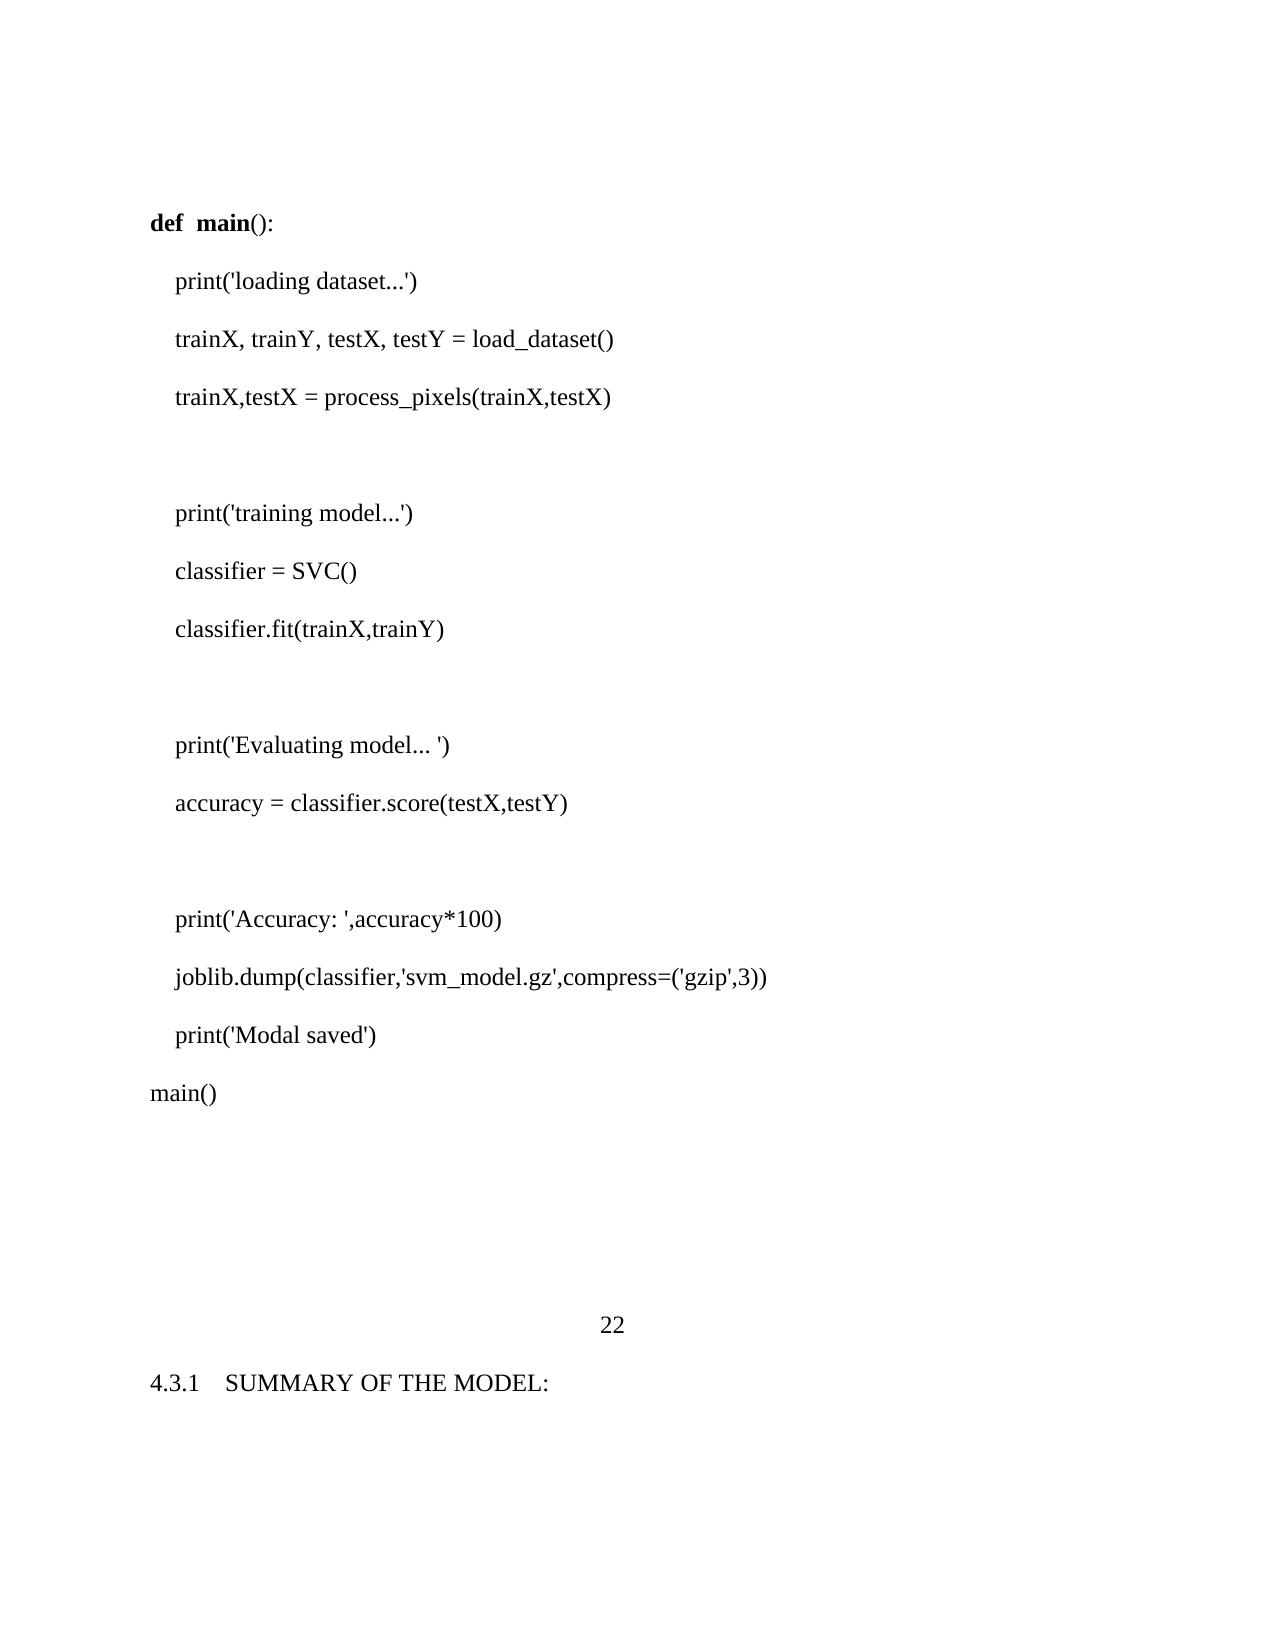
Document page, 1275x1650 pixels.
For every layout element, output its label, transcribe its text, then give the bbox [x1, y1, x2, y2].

text print('Accuracy: ',accuracy*100) [150, 904, 1129, 933]
text def main(): [150, 208, 1129, 237]
text main() [150, 1078, 1129, 1107]
text 4.3.1 SUMMARY OF THE MODEL: [150, 1368, 1129, 1397]
text classifier = SVC() [150, 556, 1129, 585]
text print('loading dataset...') [150, 266, 1129, 295]
text print('training model...') [150, 498, 1129, 527]
text classifier.fit(trainX,trainY) [150, 614, 1129, 643]
text joblib.dump(classifier,'svm_model.gz',compress=('gzip',3)) [150, 962, 1129, 991]
text 22 [150, 1310, 1129, 1339]
text print('Evaluating model... ') [150, 730, 1129, 759]
text accuracy = classifier.score(testX,testY) [150, 788, 1129, 817]
text trainX, trainY, testX, testY = load_dataset() [150, 324, 1129, 353]
text trainX,testX = process_pixels(trainX,testX) [150, 382, 1129, 411]
text print('Modal saved') [150, 1020, 1129, 1049]
